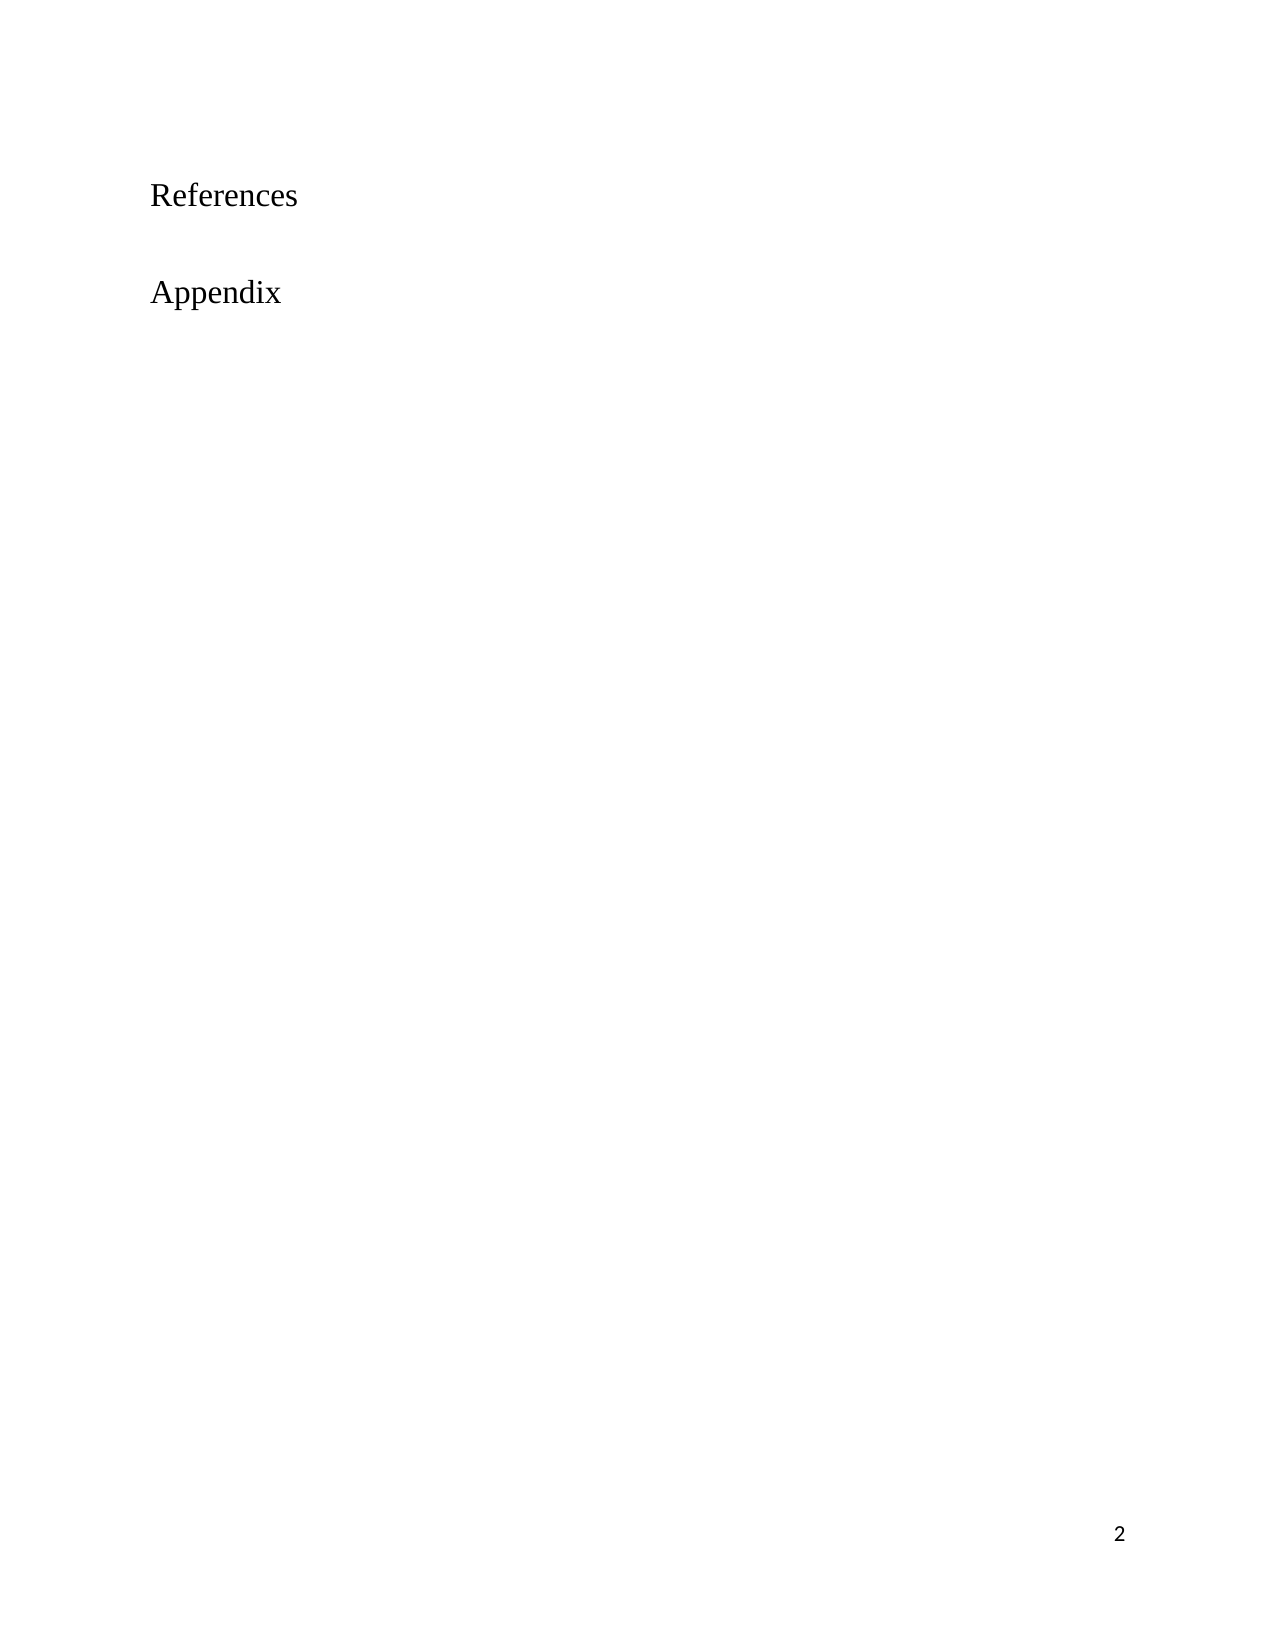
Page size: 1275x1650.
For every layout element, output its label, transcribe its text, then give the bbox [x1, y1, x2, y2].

subtitle Appendix [150, 272, 1125, 311]
subtitle References [150, 175, 1125, 213]
